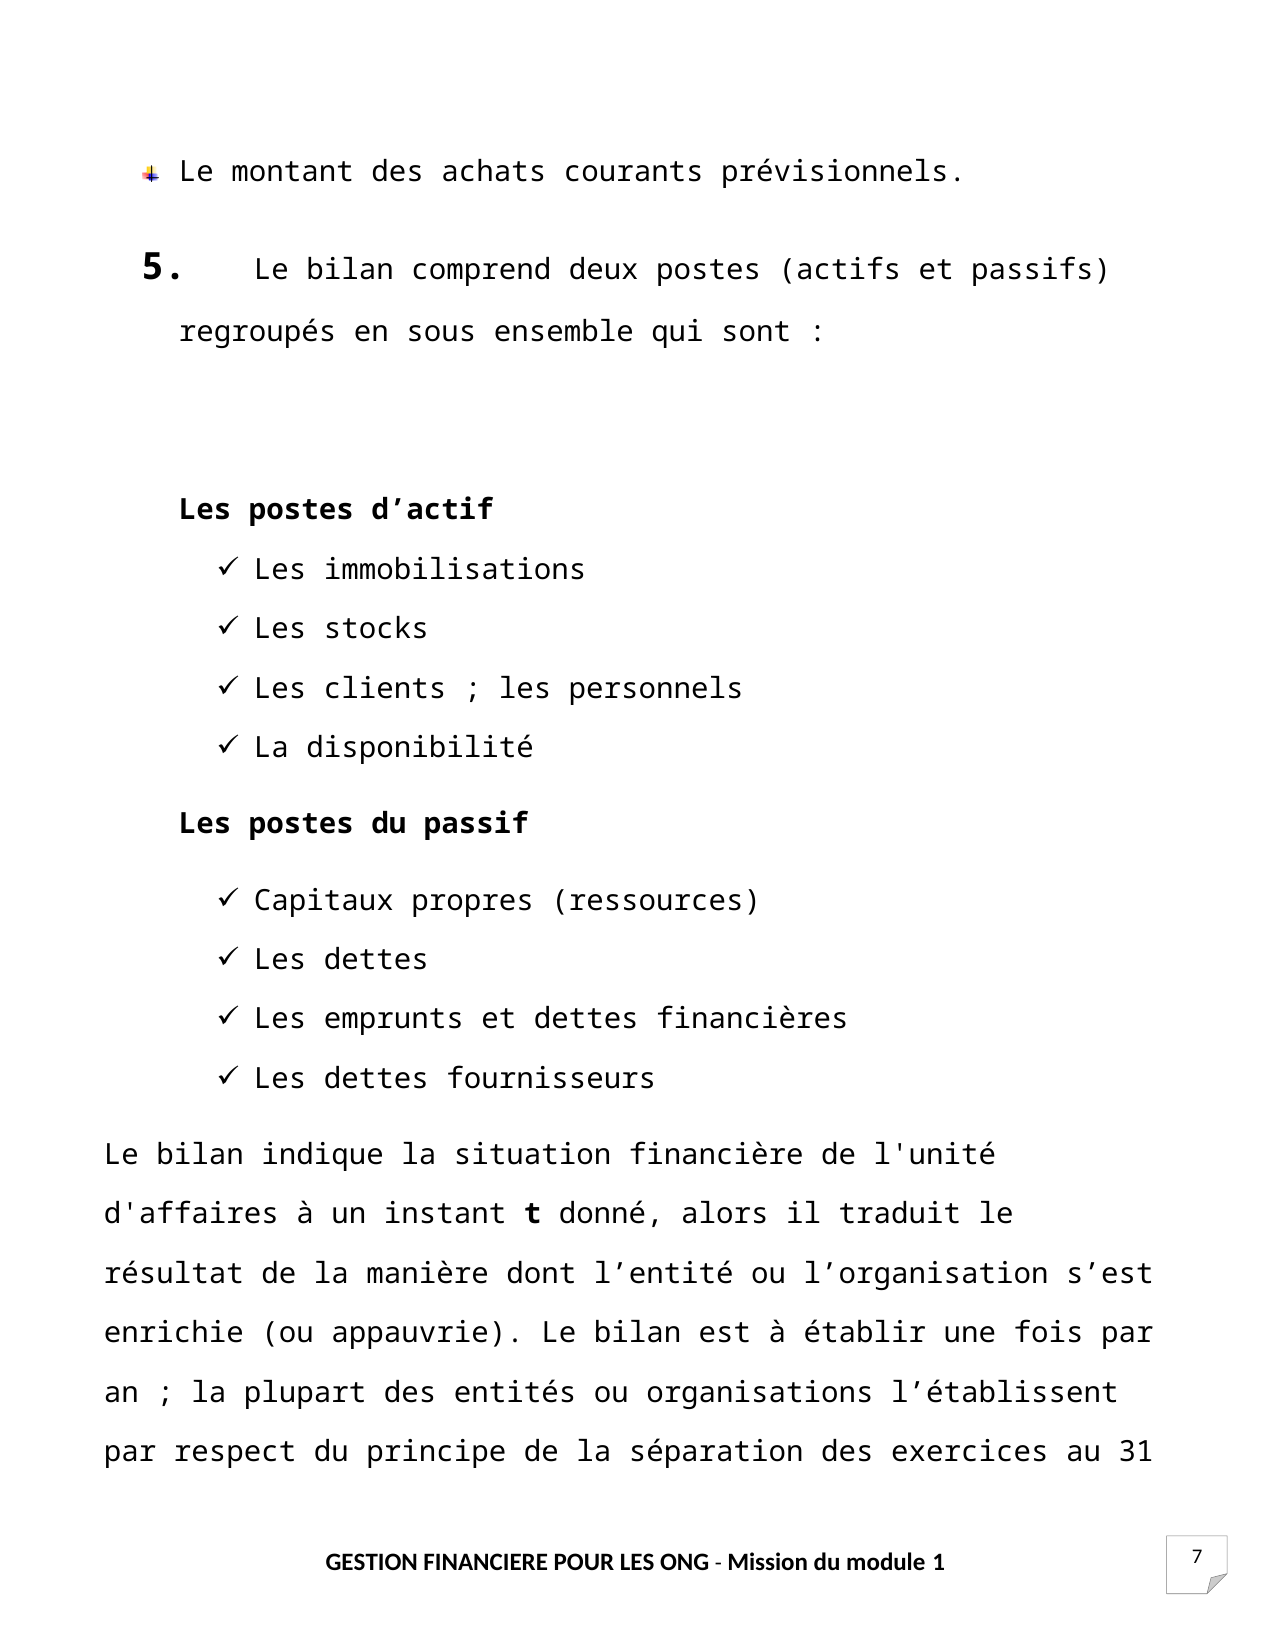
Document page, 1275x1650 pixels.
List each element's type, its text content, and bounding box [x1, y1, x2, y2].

picture [142, 164, 159, 182]
list Le bilan comprend deux postes (actifs et passifs) regroupés en sous ensemble qui sont : [141, 239, 1167, 350]
list Les stocks [216, 607, 1167, 647]
list La disponibilité [216, 726, 1167, 766]
list Le montant des achats courants prévisionnels. [141, 150, 1167, 190]
list Les postes d’actif [178, 488, 1167, 528]
list Les clients ; les personnels [216, 667, 1167, 707]
list Capitaux propres (ressources) [216, 879, 1167, 918]
list Les dettes fournisseurs [216, 1057, 1167, 1097]
list Les immobilisations [216, 548, 1167, 588]
list Les dettes [216, 938, 1167, 978]
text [103, 1133, 1167, 1470]
list Les emprunts et dettes financières [216, 998, 1167, 1037]
text Les postes du passif [178, 803, 1167, 842]
